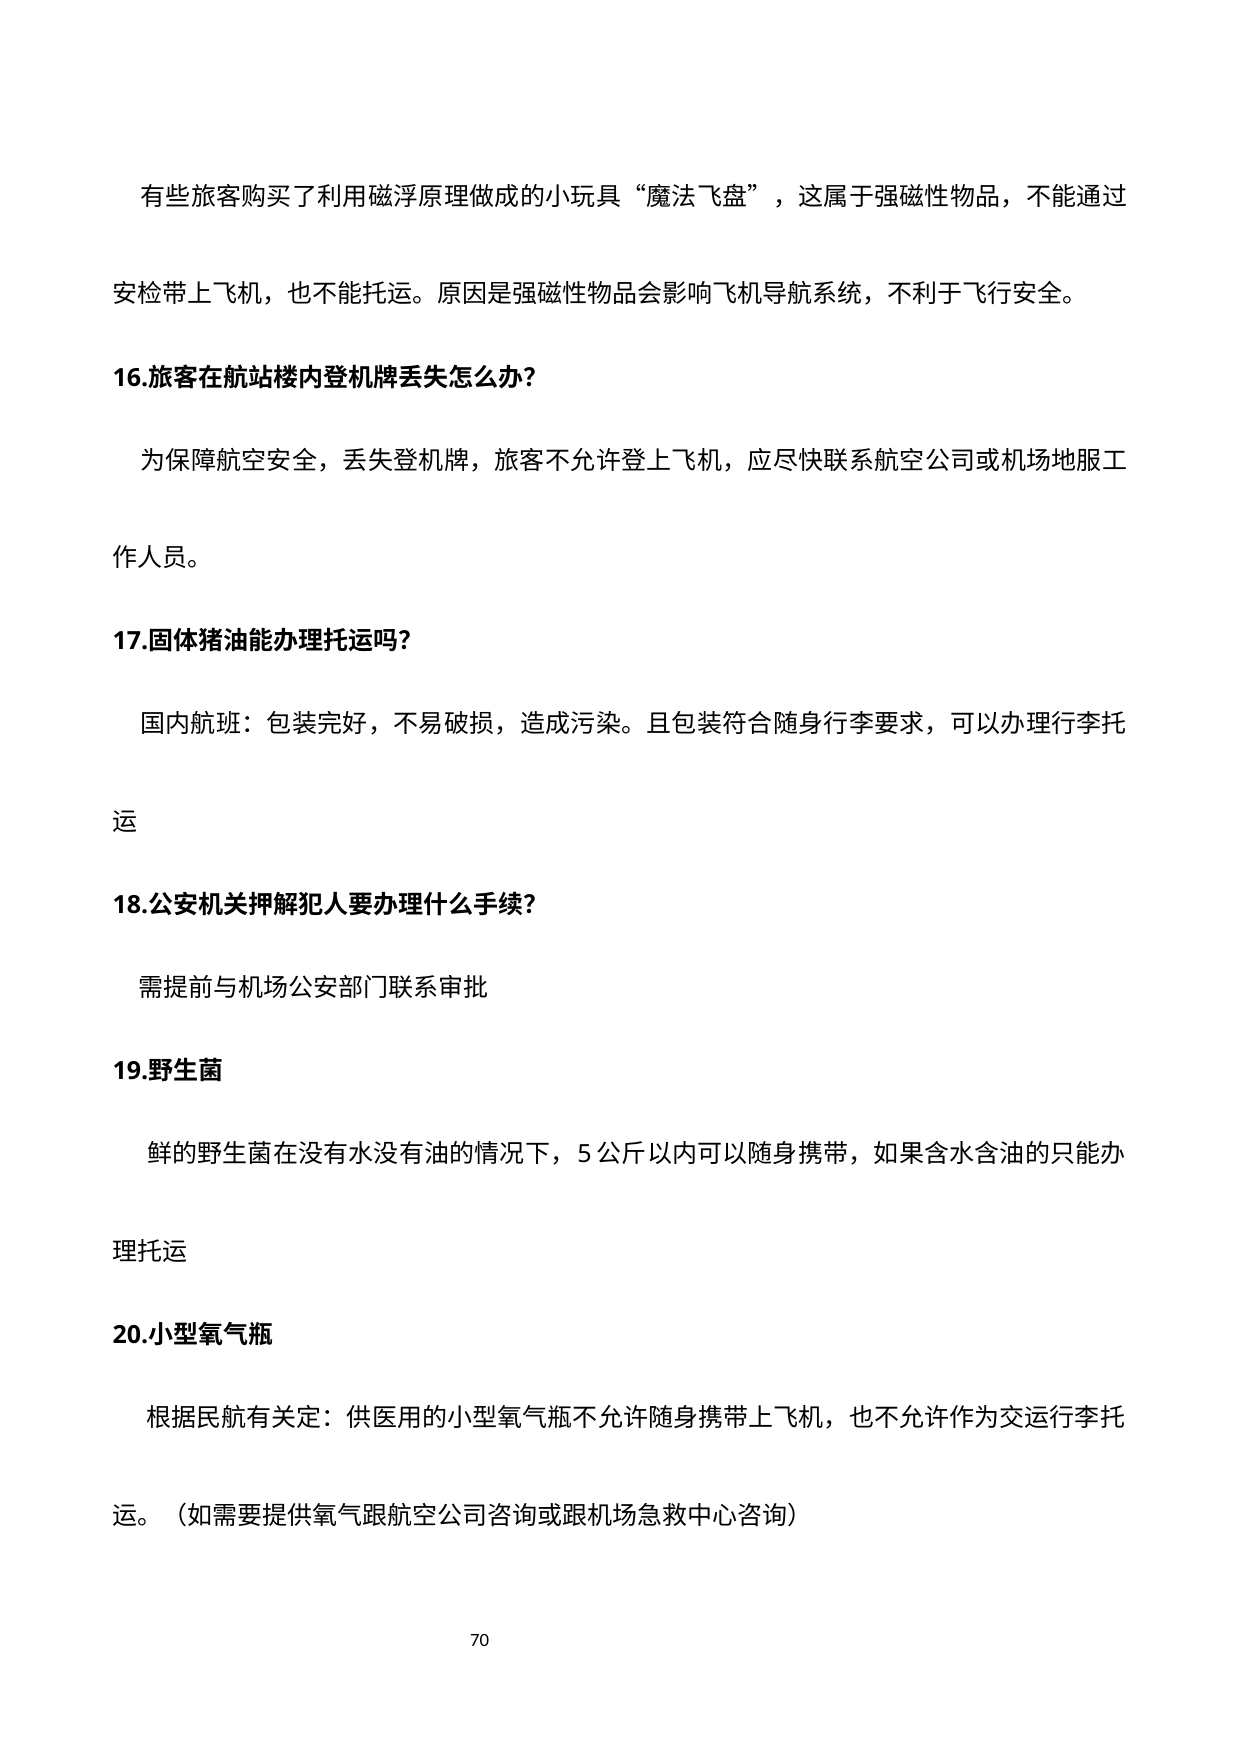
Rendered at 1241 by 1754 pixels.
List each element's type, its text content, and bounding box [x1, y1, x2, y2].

text 需提前与机场公安部门联系审批 [112, 953, 1128, 1018]
text 18.公安机关押解犯人要办理什么手续？ [112, 870, 1128, 935]
text 国内航班：包装完好，不易破损，造成污染。且包装符合随身行李要求，可以办理行李托运 [112, 689, 1128, 852]
text 鲜的野生菌在没有水没有油的情况下，5公斤以内可以随身携带，如果含水含油的只能办理托运 [112, 1119, 1128, 1282]
text 有些旅客购买了利用磁浮原理做成的小玩具“魔法飞盘”，这属于强磁性物品，不能通过安检带上飞机，也不能托运。原因是强磁性物品会影响飞机导航系统，不利于飞行安全。 [112, 162, 1128, 324]
text 20.小型氧气瓶 [112, 1300, 1128, 1365]
text 16.旅客在航站楼内登机牌丢失怎么办？ [112, 343, 1128, 408]
text 19.野生菌 [112, 1036, 1128, 1101]
text 为保障航空安全，丢失登机牌，旅客不允许登上飞机，应尽快联系航空公司或机场地服工作人员。 [112, 426, 1128, 588]
text 17.固体猪油能办理托运吗？ [112, 606, 1128, 671]
text 根据民航有关定：供医用的小型氧气瓶不允许随身携带上飞机，也不允许作为交运行李托运。（如需要提供氧气跟航空公司咨询或跟机场急救中心咨询） [112, 1383, 1128, 1546]
